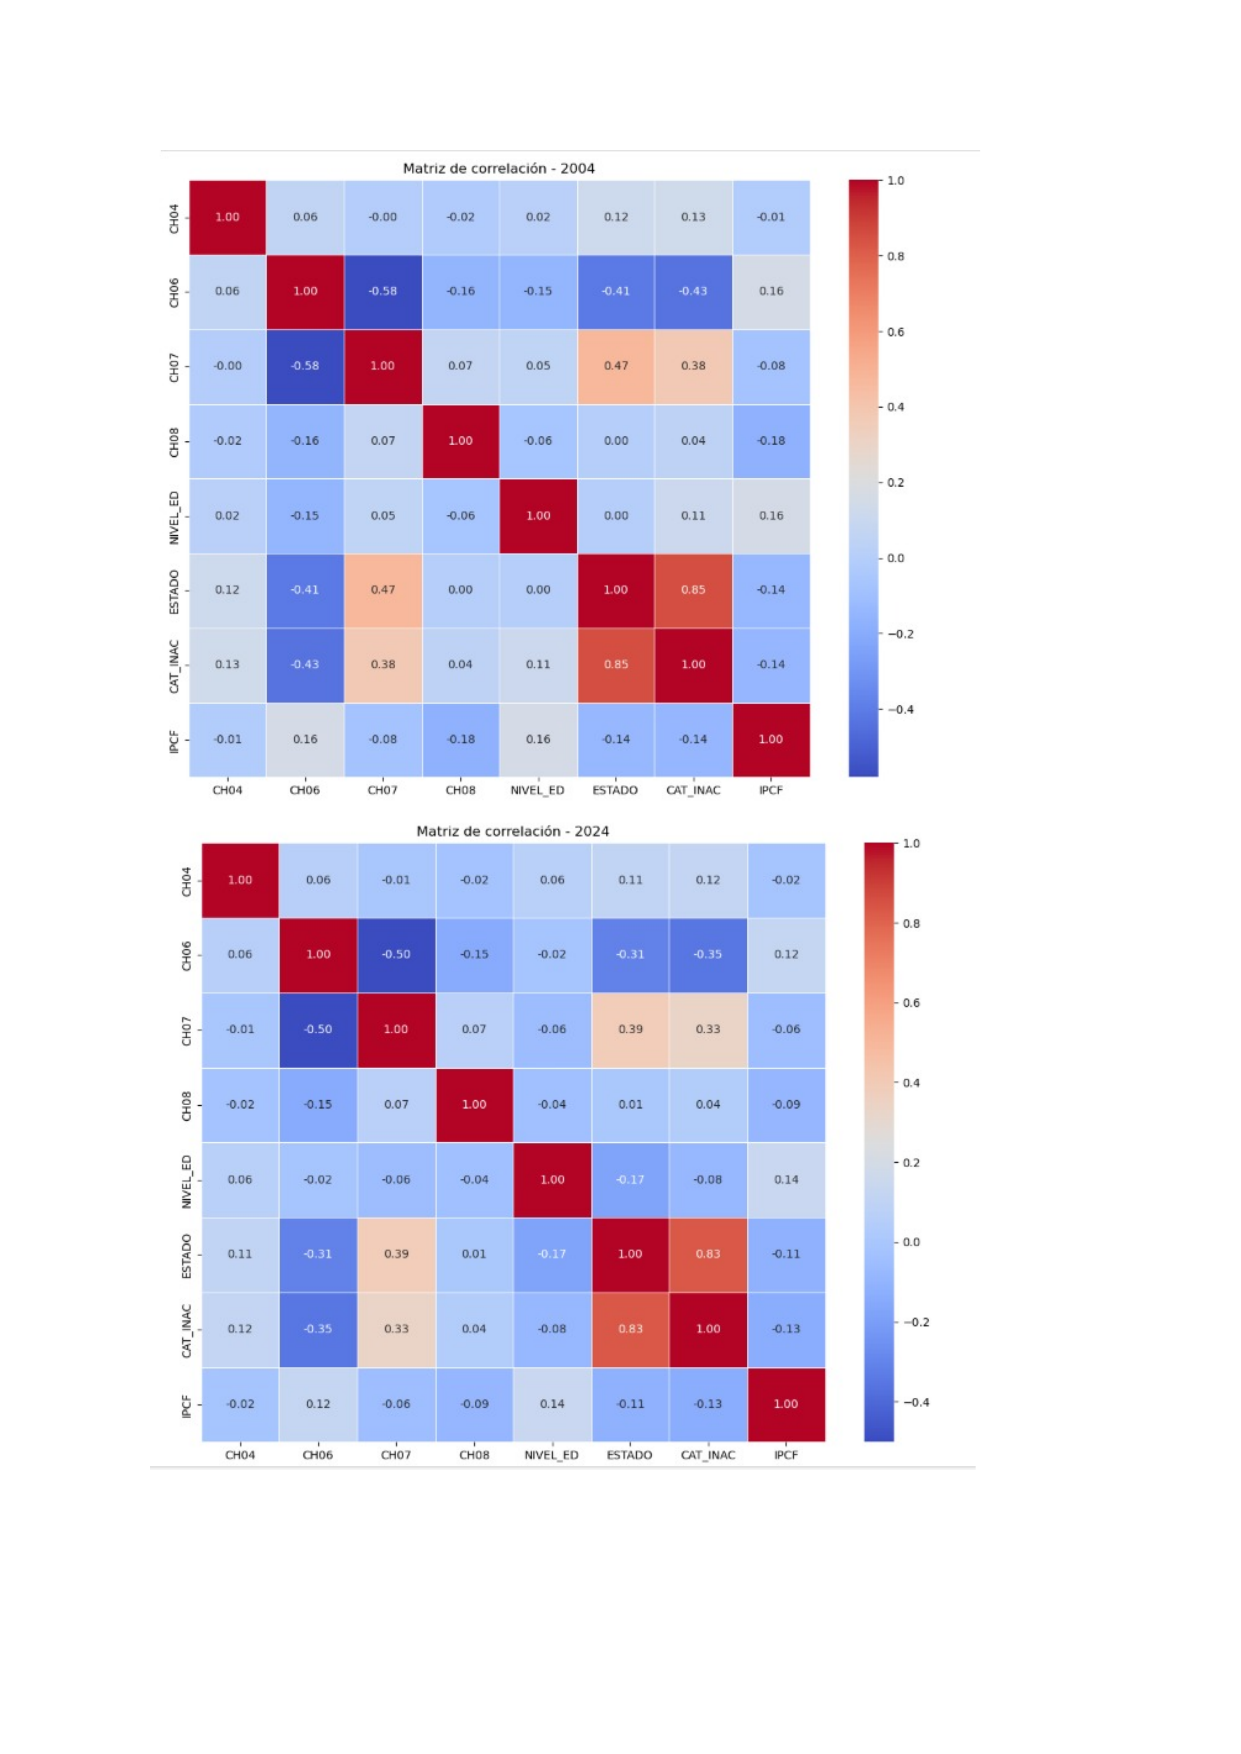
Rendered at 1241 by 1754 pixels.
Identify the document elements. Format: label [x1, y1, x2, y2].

picture [150, 813, 976, 1470]
picture [150, 150, 981, 810]
